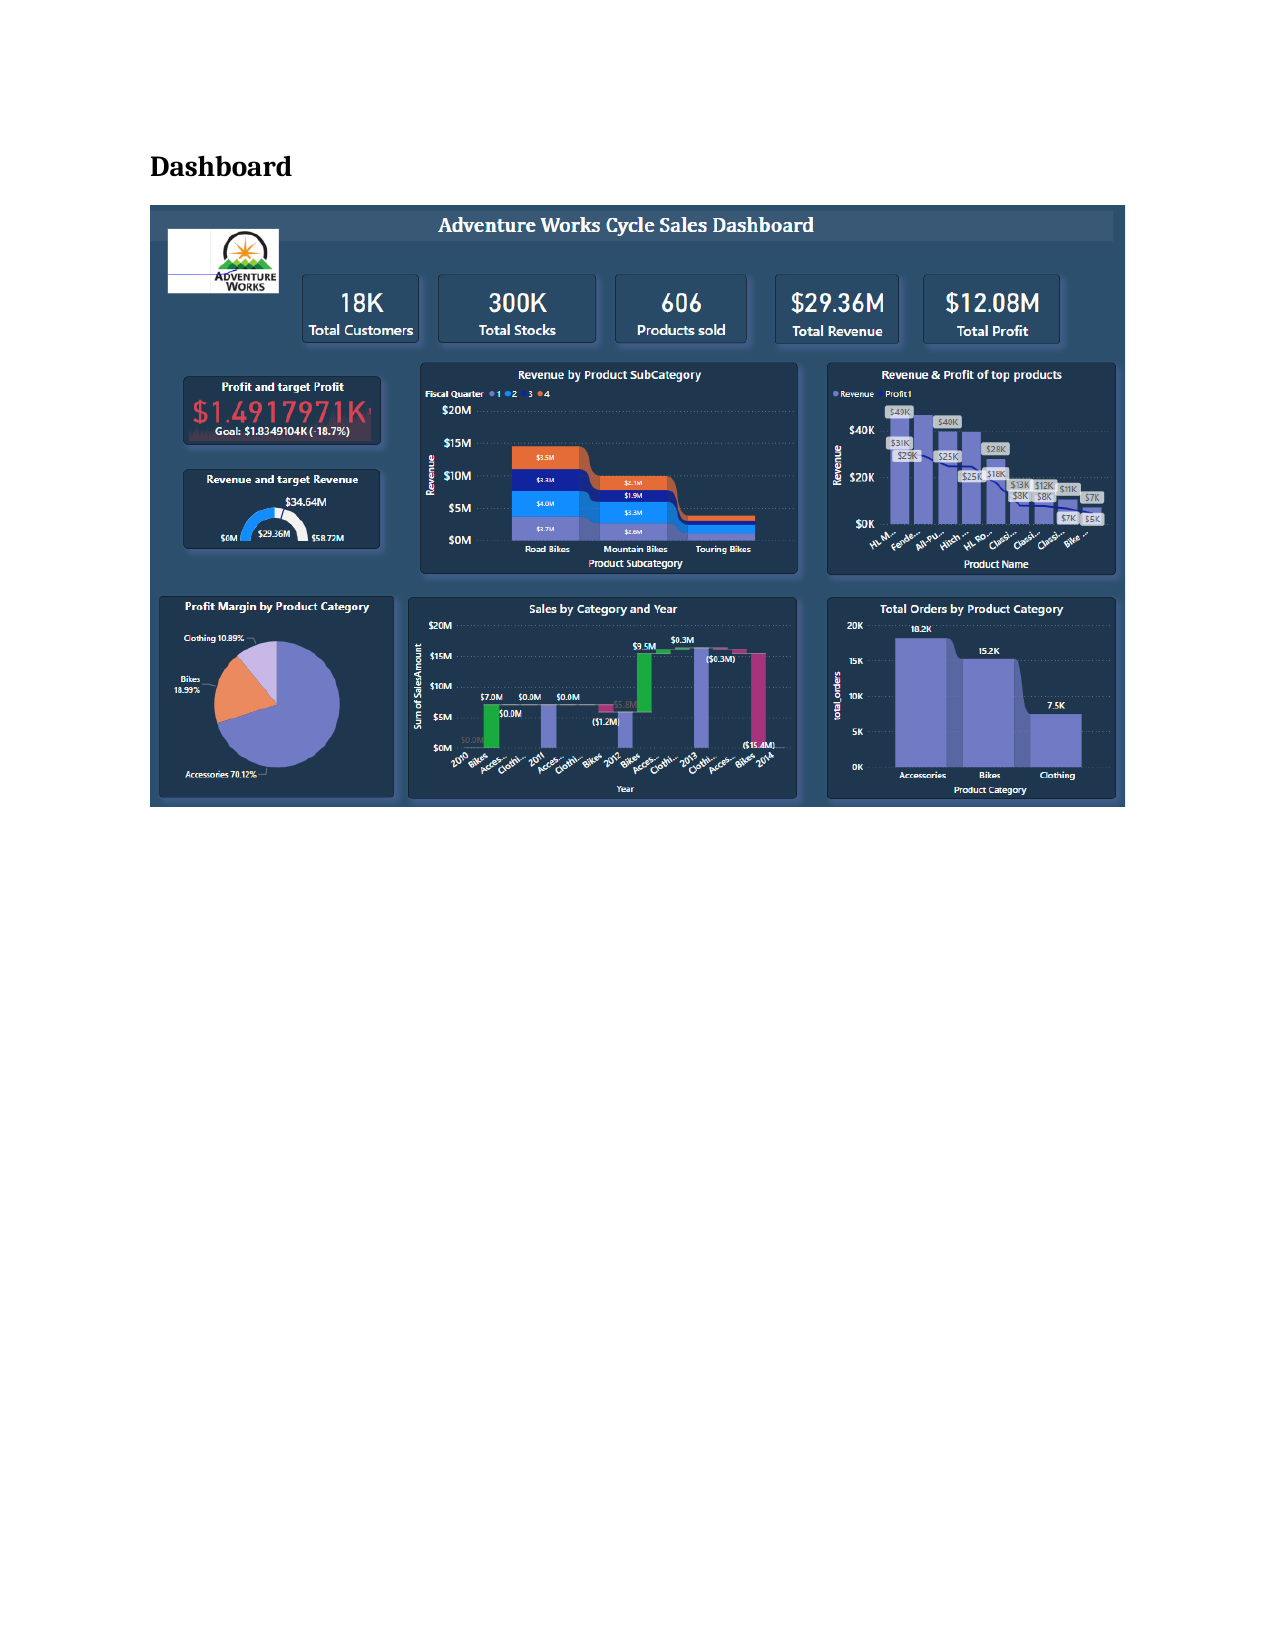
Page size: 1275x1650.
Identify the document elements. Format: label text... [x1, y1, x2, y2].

text Dashboard [150, 150, 1125, 183]
picture [150, 205, 1125, 807]
